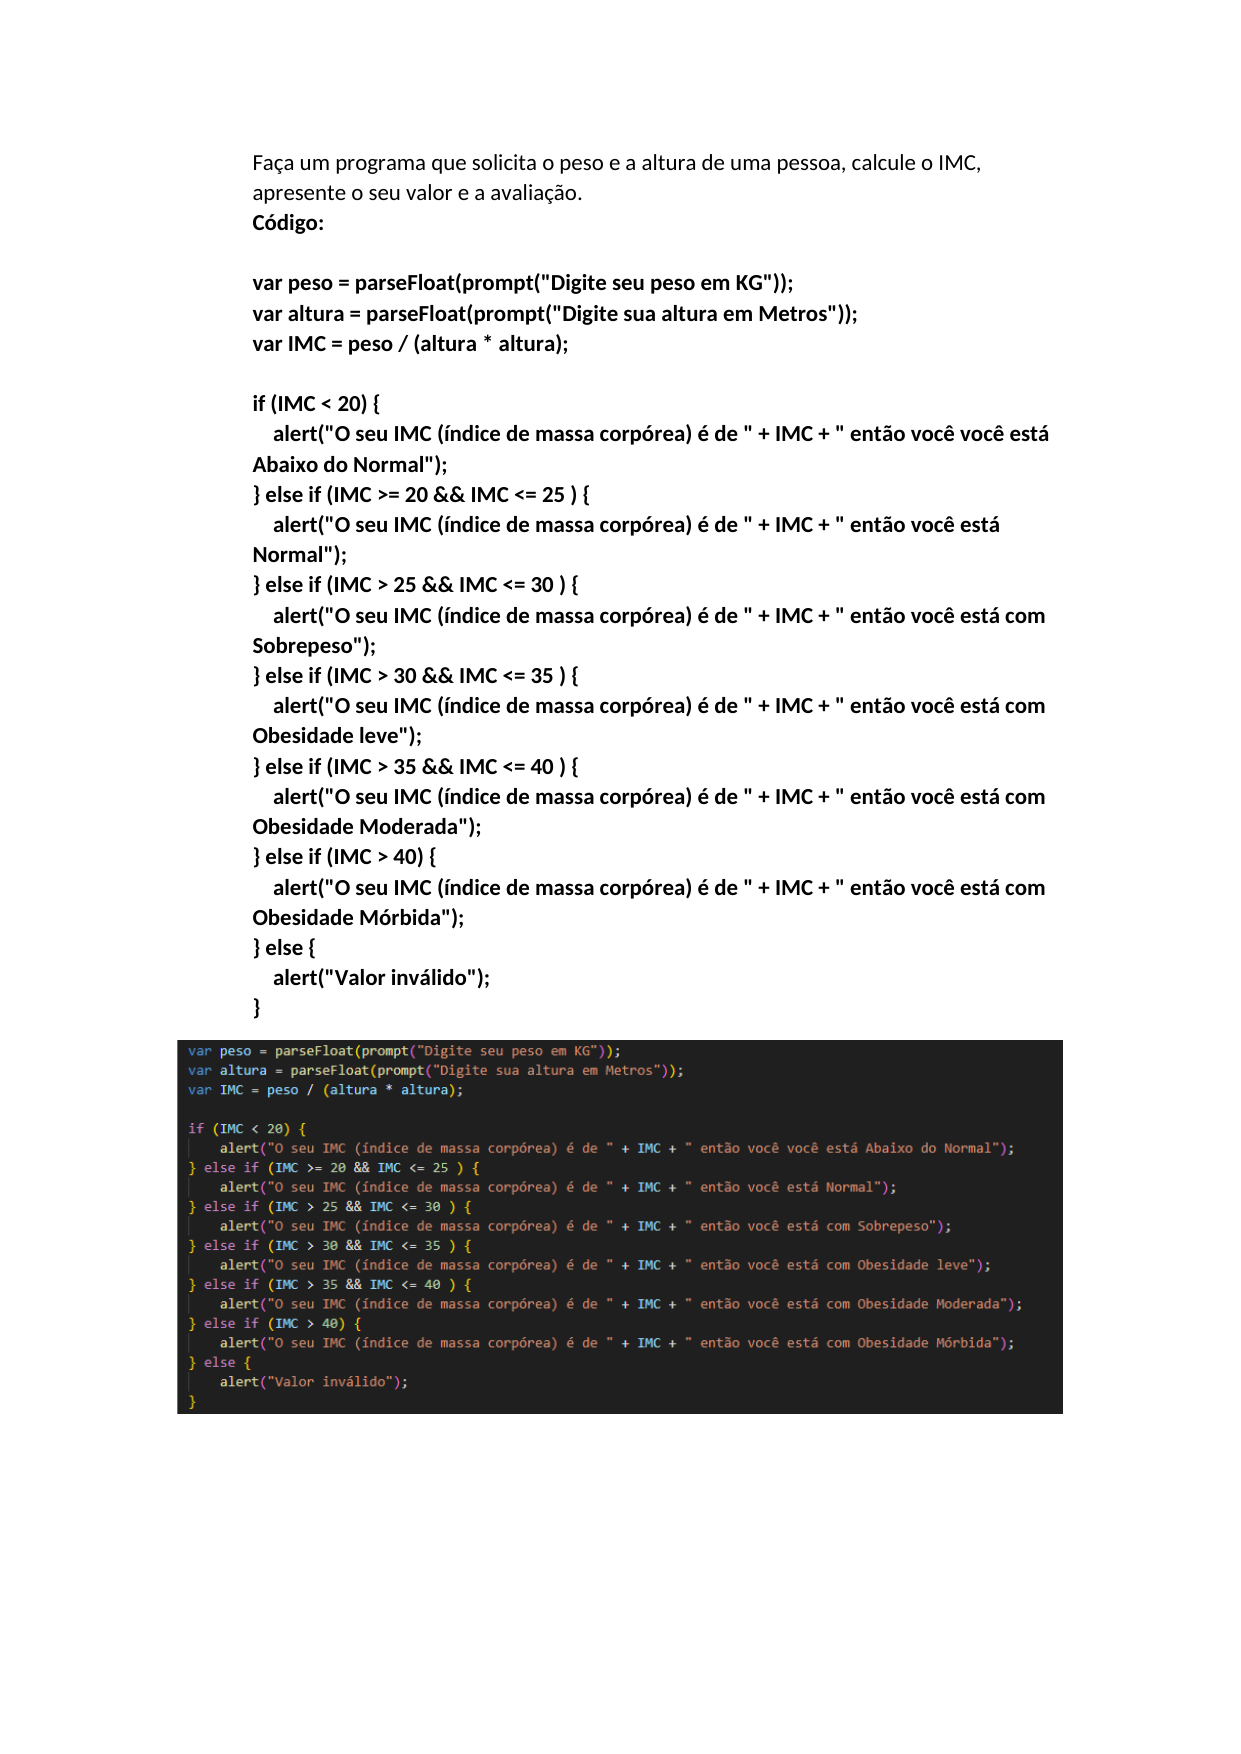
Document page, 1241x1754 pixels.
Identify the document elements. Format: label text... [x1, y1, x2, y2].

list } else if (IMC >= 20 && IMC <= 25 ) { [252, 480, 1063, 508]
list alert("O seu IMC (índice de massa corpórea) é de " + IMC + " então você está Normal"); [252, 510, 1063, 568]
list var IMC = peso / (altura * altura); [252, 329, 1063, 357]
list alert("O seu IMC (índice de massa corpórea) é de " + IMC + " então você está com Sobrepeso"); [252, 601, 1063, 659]
list Faça um programa que solicita o peso e a altura de uma pessoa, calcule o IMC, apresente o seu valor e a avaliação. [252, 148, 1063, 206]
list } else { [252, 933, 1063, 961]
list var peso = parseFloat(prompt("Digite seu peso em KG")); [252, 268, 1063, 296]
list } else if (IMC > 40) { [252, 842, 1063, 870]
list alert("O seu IMC (índice de massa corpórea) é de " + IMC + " então você está com Obesidade leve"); [252, 691, 1063, 749]
list if (IMC < 20) { [252, 389, 1063, 417]
list alert("O seu IMC (índice de massa corpórea) é de " + IMC + " então você você está Abaixo do Normal"); [252, 419, 1063, 478]
list } else if (IMC > 25 && IMC <= 30 ) { [252, 571, 1063, 598]
list alert("O seu IMC (índice de massa corpórea) é de " + IMC + " então você está com Obesidade Mórbida"); [252, 873, 1063, 931]
list alert("Valor inválido"); [252, 963, 1063, 991]
picture [177, 1040, 1063, 1414]
list } [252, 993, 1063, 1021]
list } else if (IMC > 30 && IMC <= 35 ) { [252, 661, 1063, 689]
list alert("O seu IMC (índice de massa corpórea) é de " + IMC + " então você está com Obesidade Moderada"); [252, 782, 1063, 840]
list var altura = parseFloat(prompt("Digite sua altura em Metros")); [252, 299, 1063, 327]
list Código: [252, 208, 1063, 236]
list } else if (IMC > 35 && IMC <= 40 ) { [252, 752, 1063, 780]
